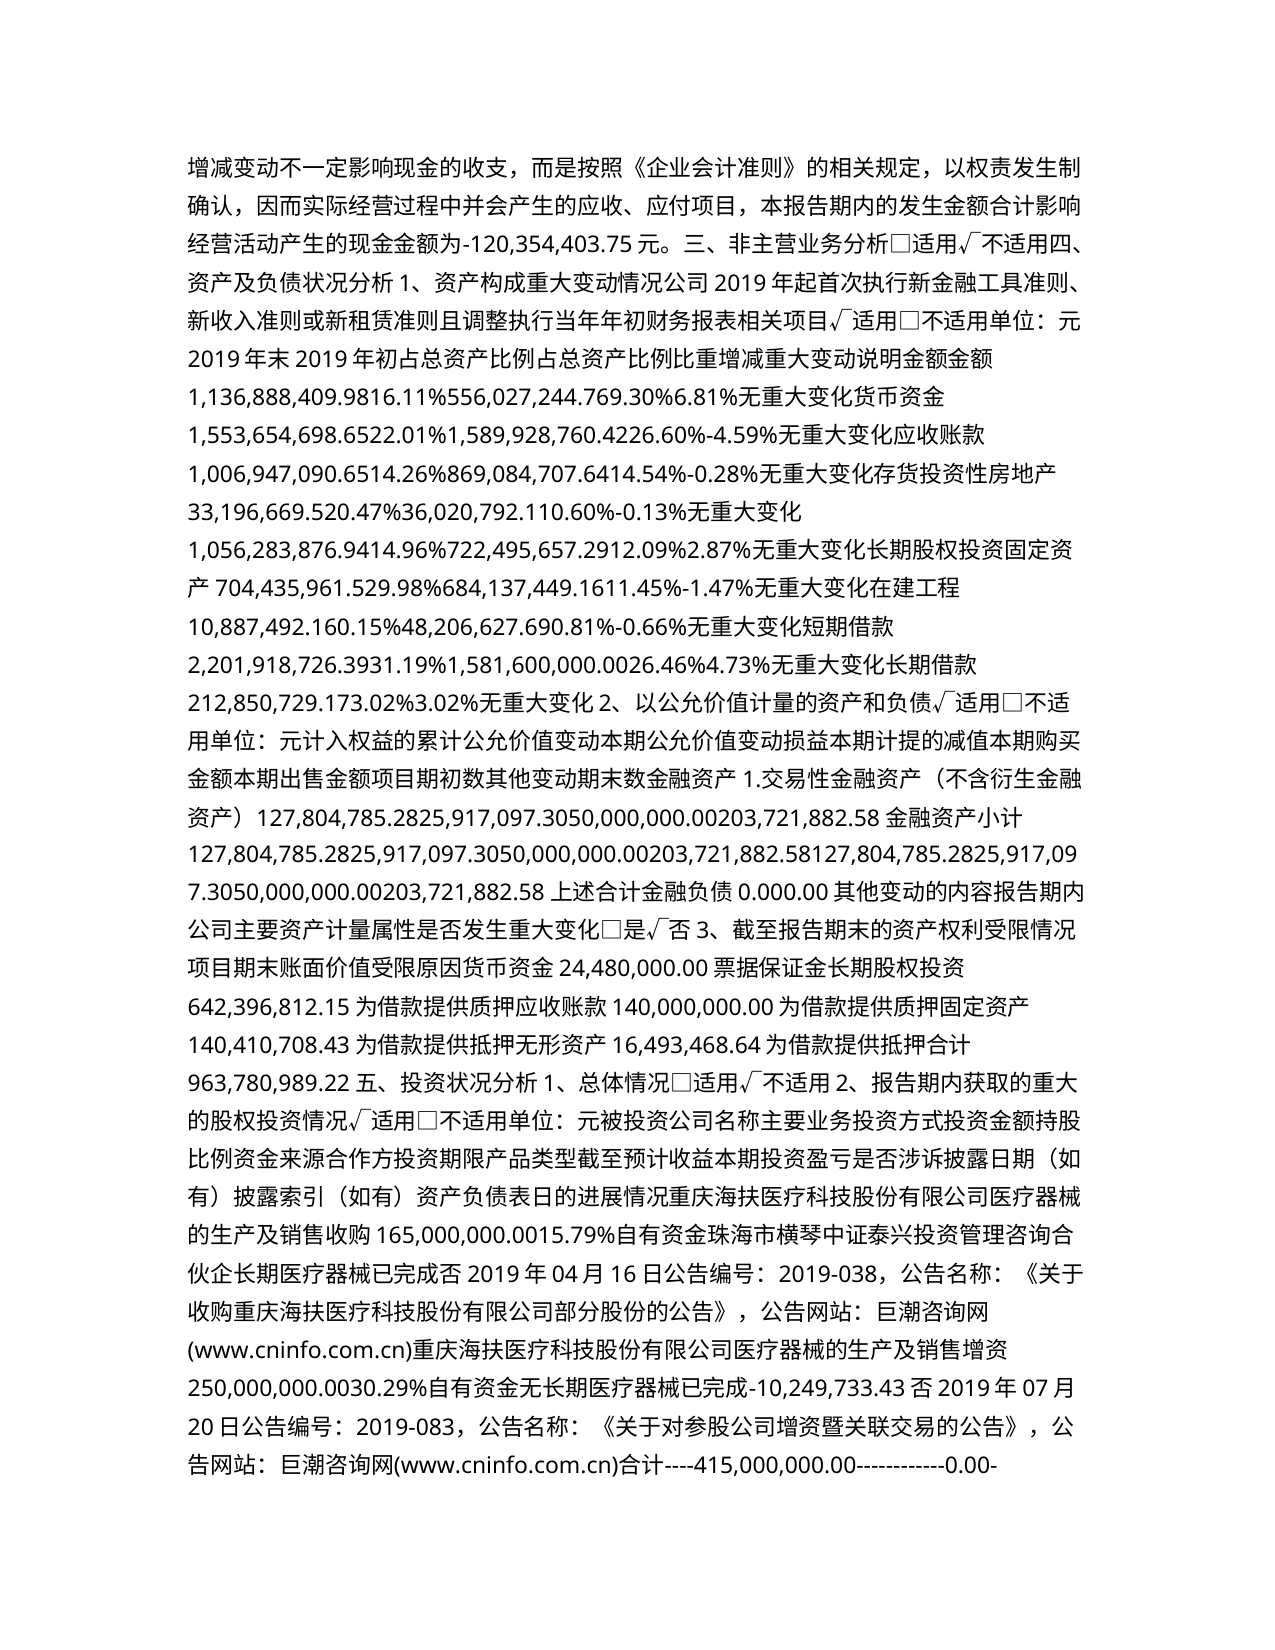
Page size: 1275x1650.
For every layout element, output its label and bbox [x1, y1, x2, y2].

text [187, 150, 1087, 1480]
